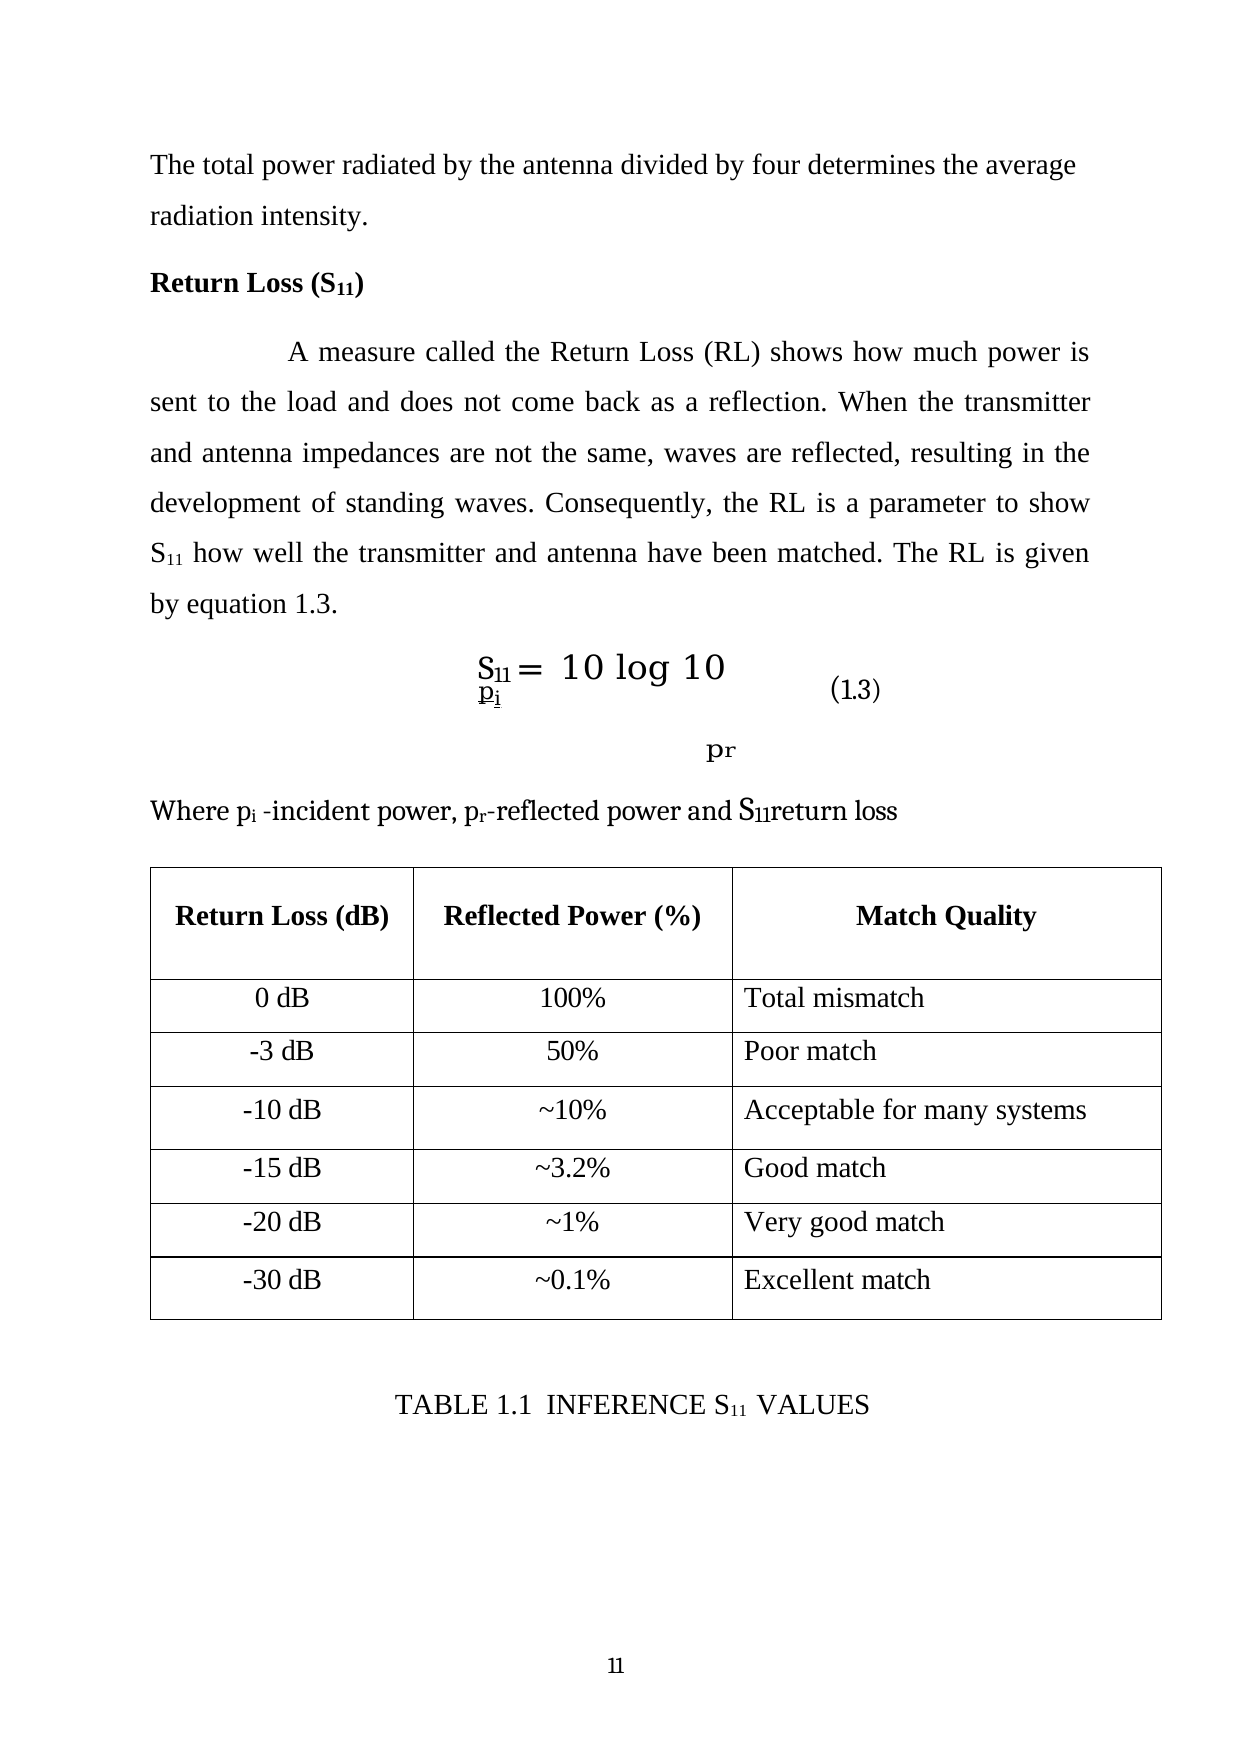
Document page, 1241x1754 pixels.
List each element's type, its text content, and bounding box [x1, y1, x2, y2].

table_cell -30 dB [151, 1258, 413, 1319]
text pr [88, 734, 736, 758]
text TABLE 1.1 INFERENCE S11 VALUES [206, 1387, 1058, 1420]
table_cell 0 dB [151, 980, 413, 1032]
table_cell 50% [414, 1033, 732, 1086]
table_cell ~1% [414, 1204, 732, 1256]
table_cell Total mismatch [733, 980, 1161, 1032]
text (1.3) [828, 670, 1240, 708]
table_cell Poor match [733, 1033, 1161, 1086]
subtitle Return Loss (S11) [150, 265, 1240, 301]
table_header Reflected Power (%) [414, 868, 732, 979]
text S11 = 10 log 10 pi [478, 647, 736, 734]
table_cell ~3.2% [414, 1150, 732, 1202]
table_cell Excellent match [733, 1258, 1161, 1319]
table_cell ~10% [414, 1087, 732, 1149]
table_cell -3 dB [151, 1033, 413, 1086]
table_cell ~0.1% [414, 1258, 732, 1319]
table_cell -20 dB [151, 1204, 413, 1256]
text Where pi -incident power, pr-reflected power and S11return loss [150, 790, 1240, 831]
table_cell Acceptable for many systems [733, 1087, 1161, 1149]
text The total power radiated by the antenna divided by four determines the average radiation intensity. [150, 147, 1090, 232]
table_cell 100% [414, 980, 732, 1032]
table_cell -15 dB [151, 1150, 413, 1202]
table_cell -10 dB [151, 1087, 413, 1149]
table_cell Good match [733, 1150, 1161, 1202]
table_header Match Quality [733, 868, 1161, 979]
text A measure called the Return Loss (RL) shows how much power is sent to the load and does not come back as a reflection. When the transmitter and antenna impedances are not the same, waves are reflected, resulting in the development of standing waves. Consequently, the RL is a parameter to show S11 how well the transmitter and antenna have been matched. The RL is given by equation 1.3. [150, 334, 1091, 619]
table_cell Very good match [733, 1204, 1161, 1256]
table_header Return Loss (dB) [151, 868, 413, 979]
